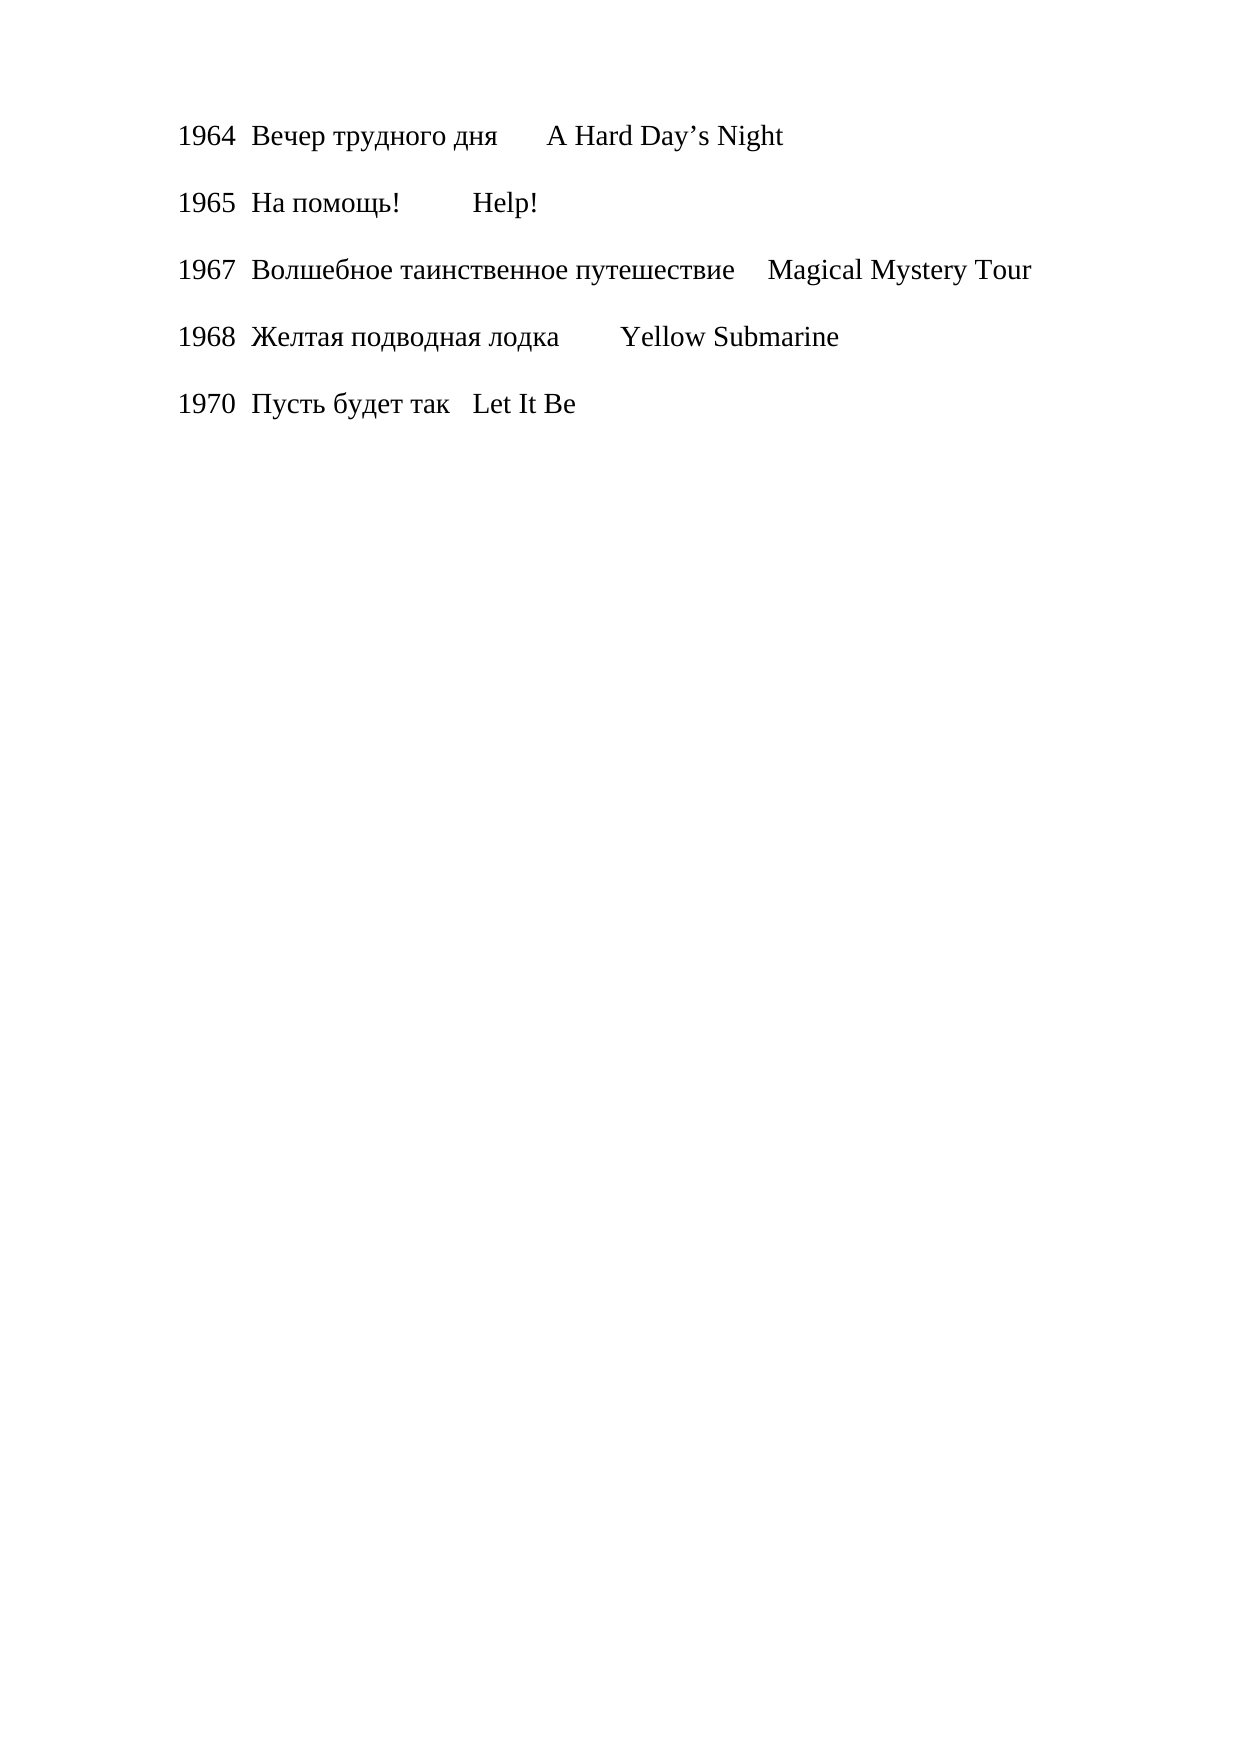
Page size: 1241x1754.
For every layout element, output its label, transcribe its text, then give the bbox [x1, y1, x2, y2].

text 1965 На помощь! Help! [177, 185, 1152, 219]
text 1970 Пусть будет так Let It Be [177, 386, 1152, 419]
text 1967 Волшебное таинственное путешествие Magical Mystery Tour [177, 252, 1152, 286]
text 1968 Желтая подводная лодка Yellow Submarine [177, 319, 1152, 353]
text 1964 Вечер трудного дня A Hard Day’s Night [177, 118, 1152, 152]
